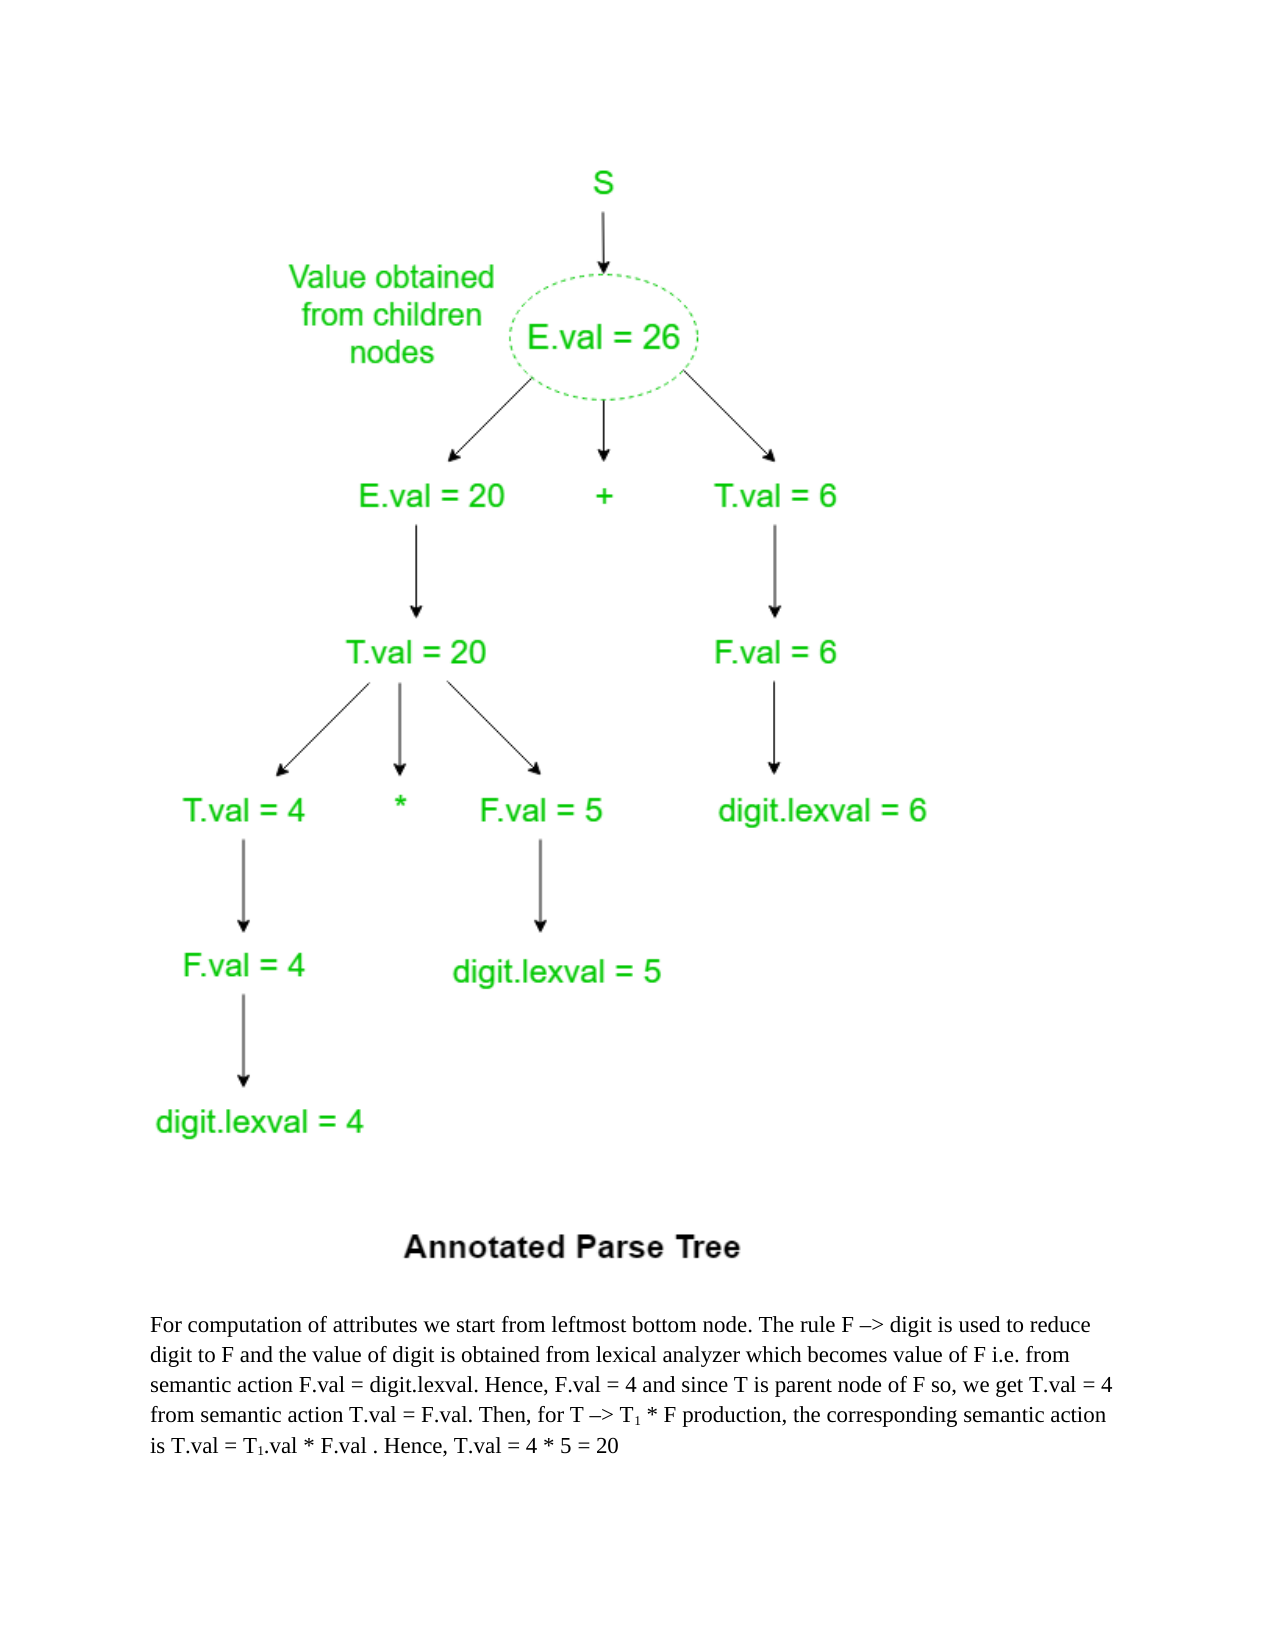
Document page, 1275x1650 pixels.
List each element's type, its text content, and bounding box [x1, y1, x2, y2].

list For computation of attributes we start from leftmost bottom node. The rule F –> digit is used to reduce digit to F and the value of digit is obtained from lexical analyzer which becomes value of F i.e. from semantic action F.val = digit.lexval. Hence, F.val = 4 and since T is parent node of F so, we get T.val = 4 from semantic action T.val = F.val. Then, for T –> T1 * F production, the corresponding semantic action is T.val = T1.val * F.val . Hence, T.val = 4 * 5 = 20 [150, 1311, 1125, 1458]
